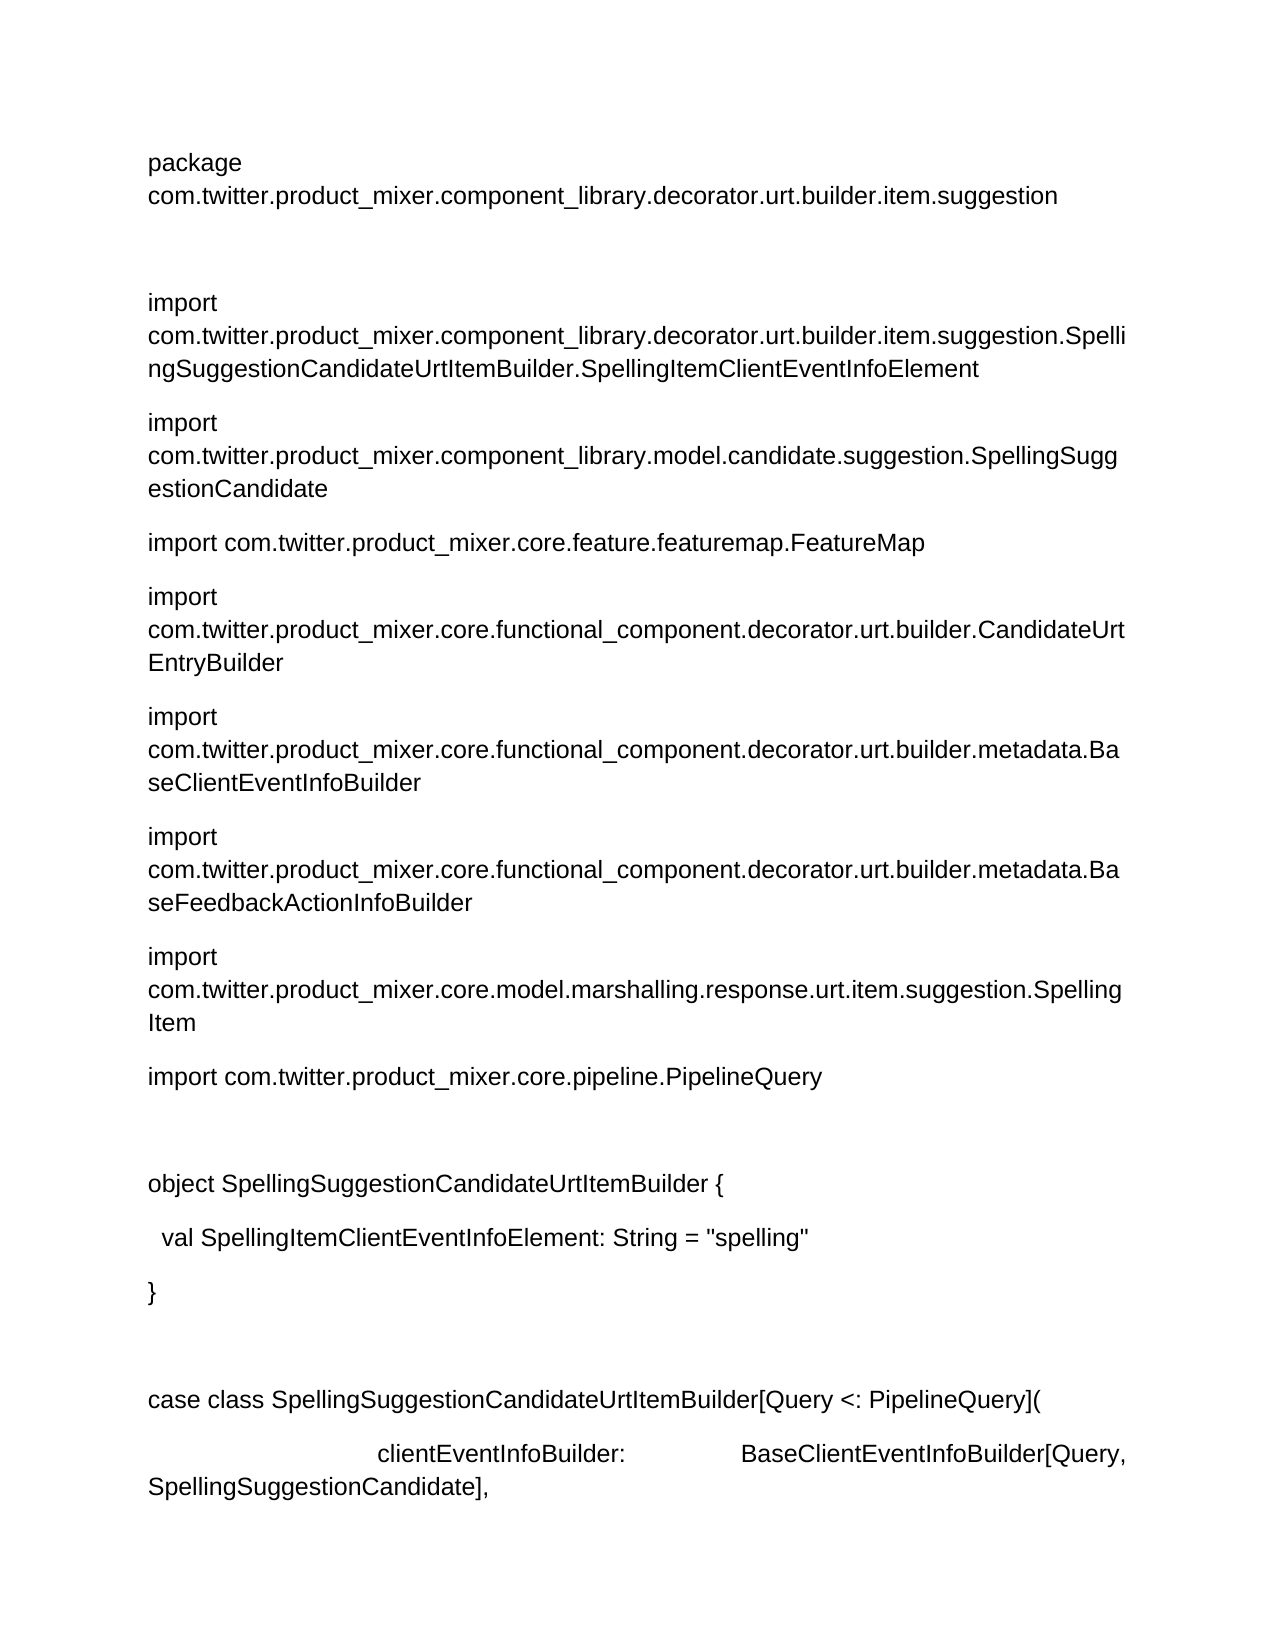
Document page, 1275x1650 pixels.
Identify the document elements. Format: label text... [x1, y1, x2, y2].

text import com.twitter.product_mixer.core.model.marshalling.response.urt.item.suggestion.SpellingItem [148, 942, 1127, 1036]
text object SpellingSuggestionCandidateUrtItemBuilder { [148, 1169, 1127, 1198]
text import com.twitter.product_mixer.core.functional_component.decorator.urt.builder.metadata.BaseClientEventInfoBuilder [148, 702, 1127, 797]
text val SpellingItemClientEventInfoElement: String = "spelling" [148, 1223, 1127, 1252]
text import com.twitter.product_mixer.core.functional_component.decorator.urt.builder.metadata.BaseFeedbackActionInfoBuilder [148, 822, 1127, 917]
text import com.twitter.product_mixer.core.feature.featuremap.FeatureMap [148, 528, 1127, 557]
text clientEventInfoBuilder: BaseClientEventInfoBuilder[Query, SpellingSuggestionCandidate], [148, 1438, 1127, 1500]
text import com.twitter.product_mixer.component_library.decorator.urt.builder.item.suggestion.SpellingSuggestionCandidateUrtItemBuilder.SpellingItemClientEventInfoElement [148, 288, 1127, 383]
text package com.twitter.product_mixer.component_library.decorator.urt.builder.item.suggestion [148, 148, 1127, 209]
text import com.twitter.product_mixer.core.pipeline.PipelineQuery [148, 1062, 1127, 1090]
text import com.twitter.product_mixer.component_library.model.candidate.suggestion.SpellingSuggestionCandidate [148, 408, 1127, 503]
text import com.twitter.product_mixer.core.functional_component.decorator.urt.builder.CandidateUrtEntryBuilder [148, 582, 1127, 677]
text case class SpellingSuggestionCandidateUrtItemBuilder[Query <: PipelineQuery]( [148, 1385, 1127, 1413]
text } [148, 1277, 1127, 1306]
